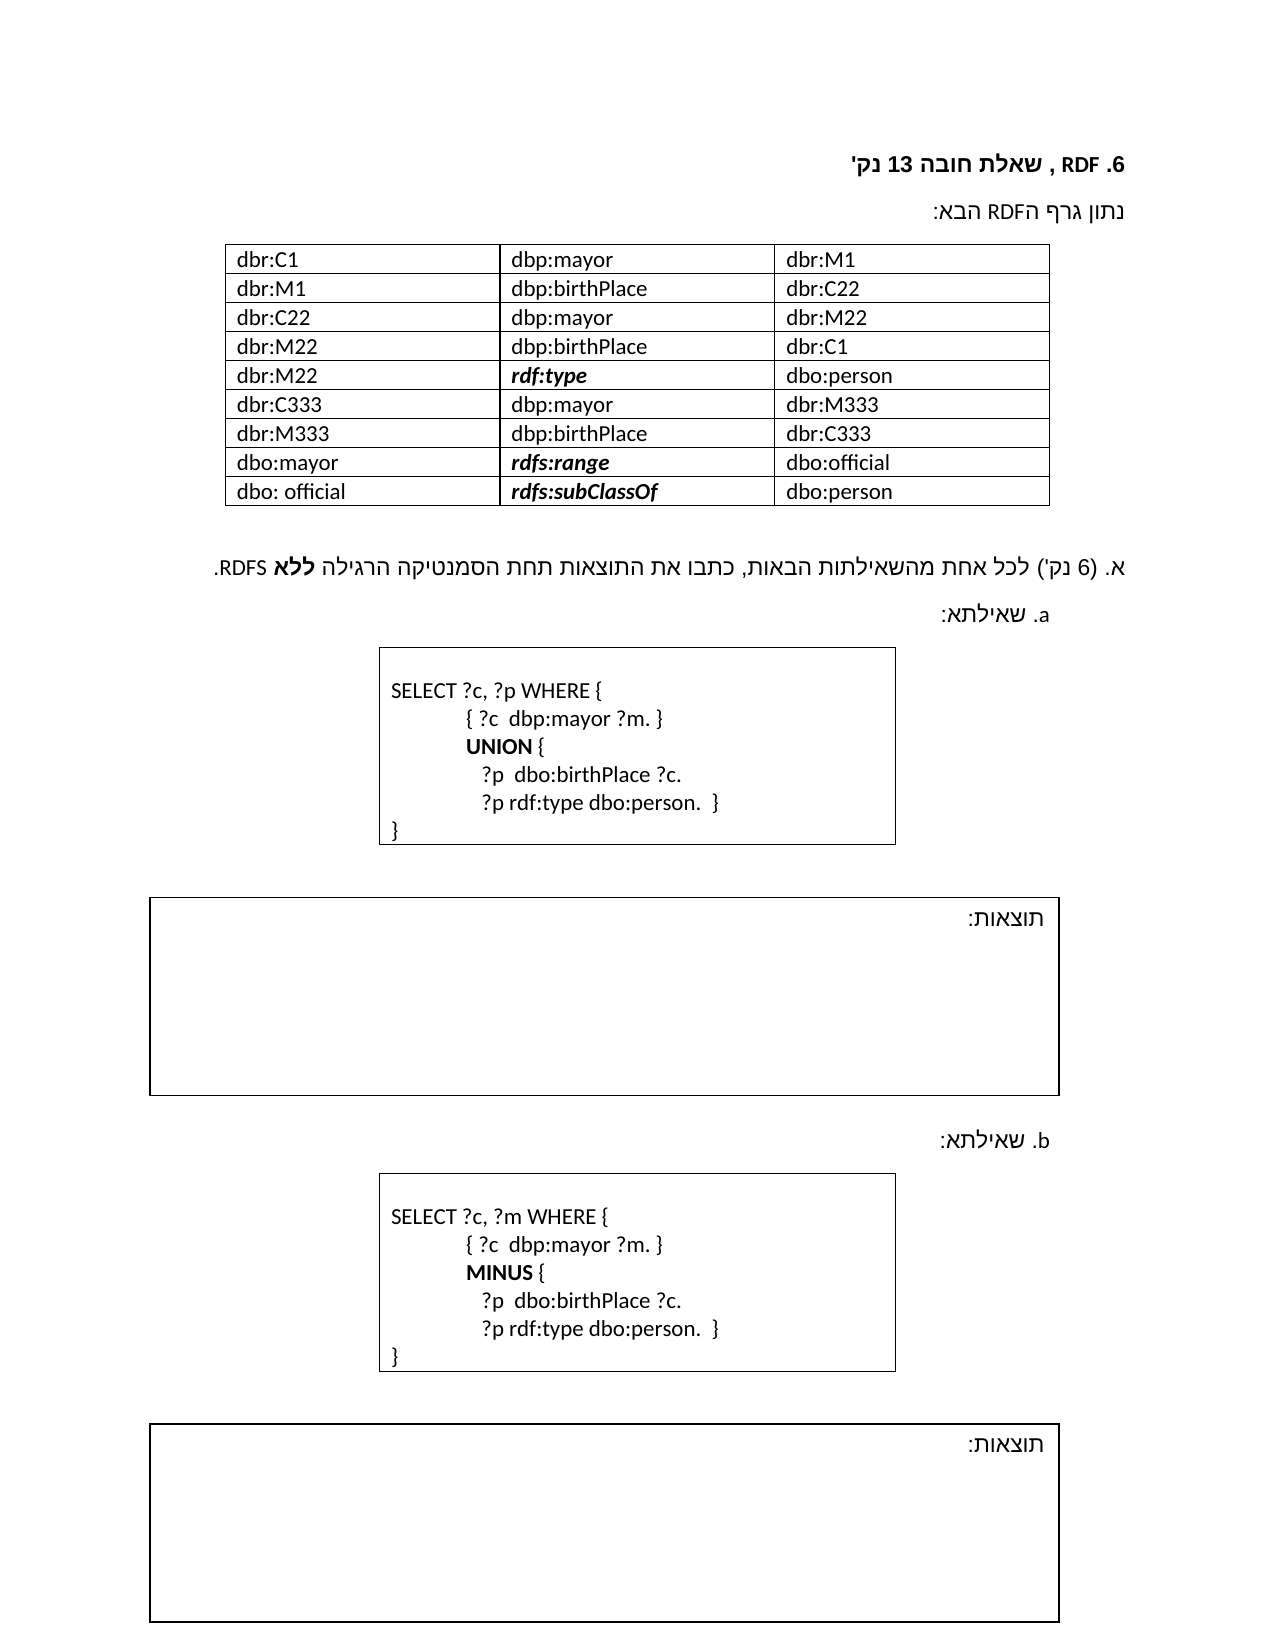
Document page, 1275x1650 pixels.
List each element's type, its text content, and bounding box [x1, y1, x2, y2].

table_header SELECT ?c, ?p WHERE { { ?c dbp:mayor ?m. } UNION { ?p dbo:birthPlace ?c. ?p rdf:type dbo:person. } } [380, 648, 895, 844]
table_cell dbo:official [775, 448, 1049, 476]
text b. שאילתא: [150, 1126, 1125, 1154]
text 6. RDF , שאלת חובה 13 נק' [150, 150, 1125, 178]
table_cell dbp:birthPlace [501, 332, 774, 360]
table_cell dbr:M22 [226, 332, 499, 360]
table_cell dbr:M333 [775, 390, 1049, 418]
table_header SELECT ?c, ?m WHERE { { ?c dbp:mayor ?m. } MINUS { ?p dbo:birthPlace ?c. ?p rdf:type dbo:person. } } [380, 1174, 895, 1371]
text נתון גרף הRDF הבא: [150, 197, 1125, 225]
table_cell dbr:C1 [775, 332, 1049, 360]
table_cell dbr:C333 [226, 390, 499, 418]
text a. שאילתא: [150, 600, 1125, 628]
table_cell dbp:birthPlace [501, 274, 774, 302]
table_cell dbr:C22 [775, 274, 1049, 302]
table_header dbr:M1 [775, 245, 1049, 273]
table_cell dbr:M333 [226, 419, 499, 447]
table_header dbr:C1 [226, 245, 499, 273]
table_cell dbo: official [226, 477, 499, 505]
table_cell dbr:C22 [226, 303, 499, 331]
table_cell dbp:mayor [501, 390, 774, 418]
table_cell dbo:mayor [226, 448, 499, 476]
table_cell rdfs:subClassOf [501, 477, 774, 505]
table_cell rdfs:range [501, 448, 774, 476]
table_cell dbo:person [775, 361, 1049, 389]
table_cell rdf:type [501, 361, 774, 389]
table_cell dbr:C333 [775, 419, 1049, 447]
table_cell dbp:birthPlace [501, 419, 774, 447]
table_cell dbr:M1 [226, 274, 499, 302]
table_cell dbr:M22 [226, 361, 499, 389]
table_cell dbo:person [775, 477, 1049, 505]
text א. (6 נק') לכל אחת מהשאילתות הבאות, כתבו את התוצאות תחת הסמנטיקה הרגילה ללא RDFS. [150, 553, 1125, 581]
table_cell dbp:mayor [501, 303, 774, 331]
table_cell dbr:M22 [775, 303, 1049, 331]
table_header dbp:mayor [501, 245, 774, 273]
